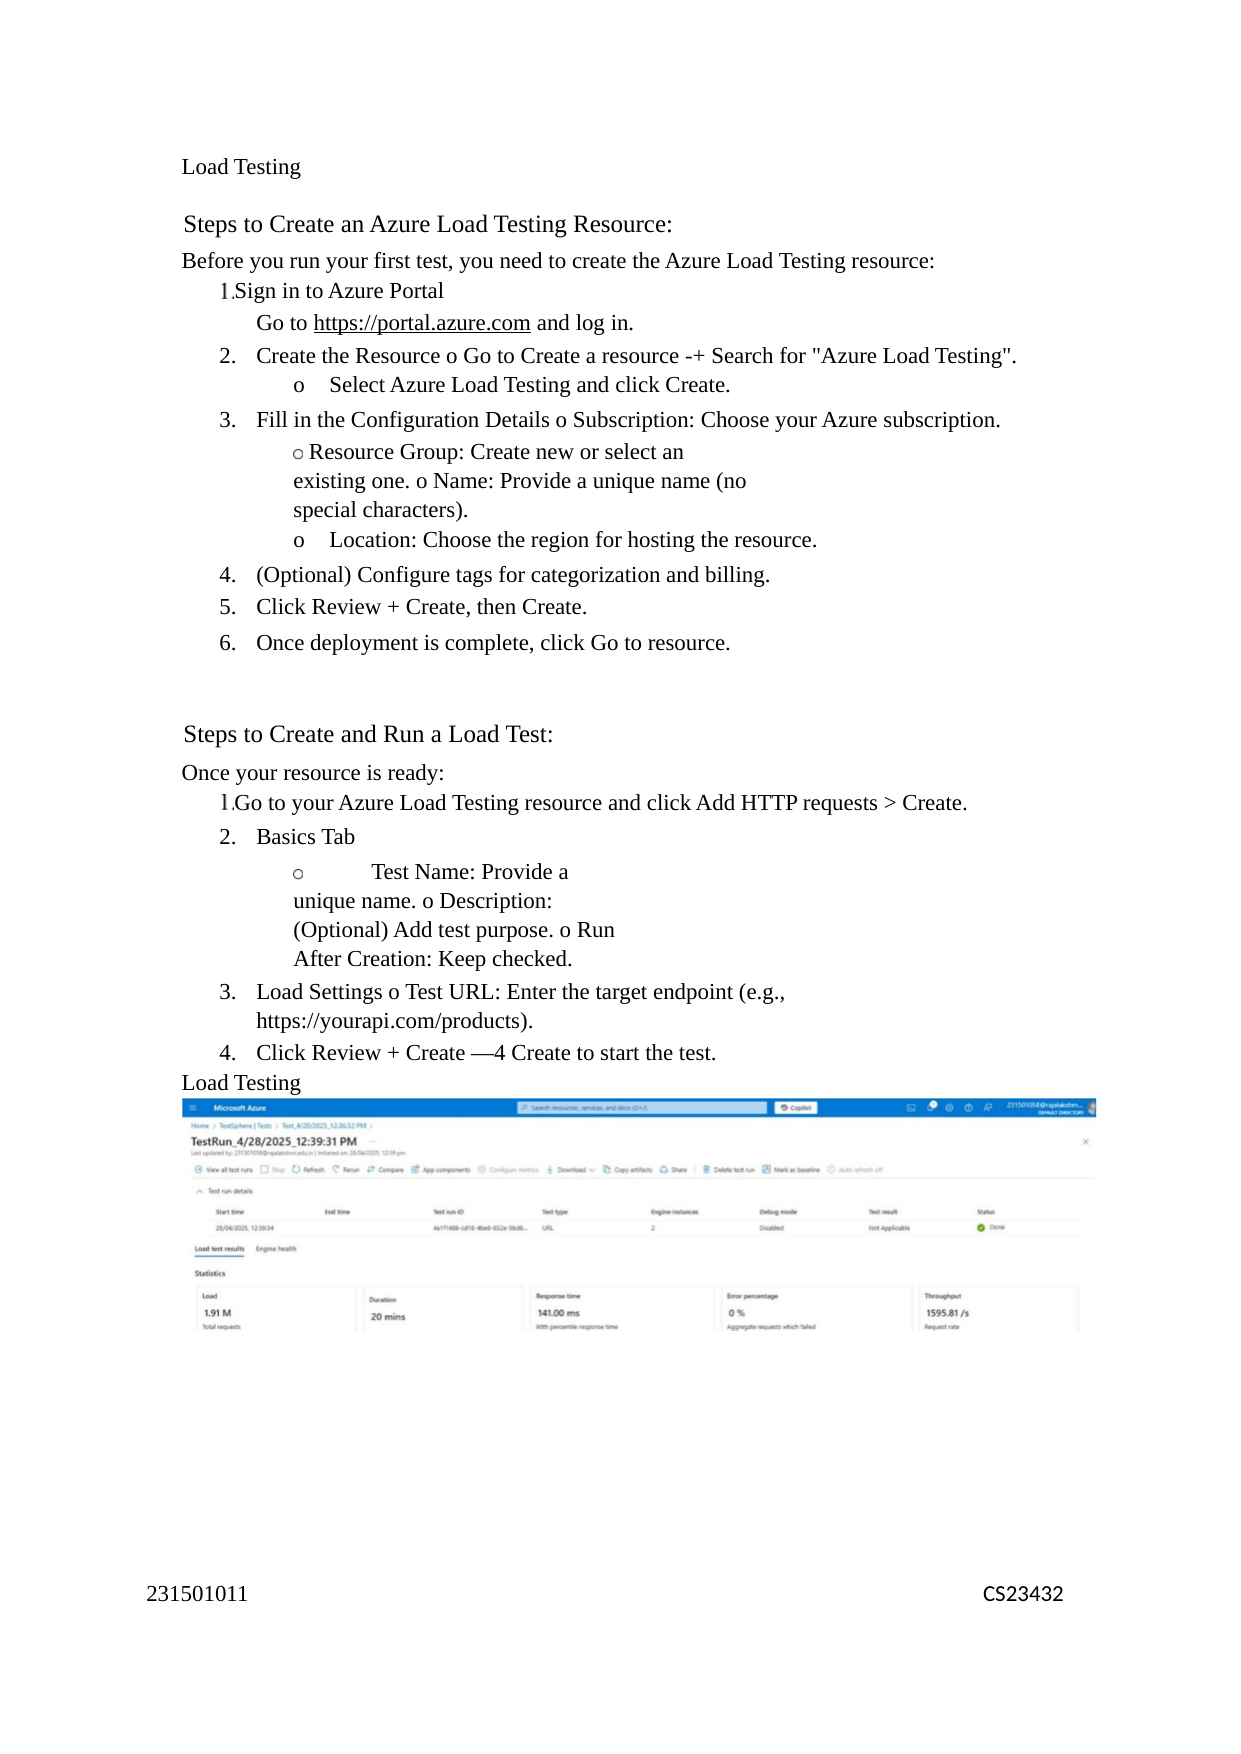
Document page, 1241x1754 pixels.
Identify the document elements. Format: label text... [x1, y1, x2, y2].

picture [293, 869, 303, 880]
list Click Review + Create —4 Create to start the test. [219, 1039, 1061, 1065]
text Steps to Create and Run a Load Test: [183, 719, 1094, 747]
list Basics Tab [219, 823, 1061, 849]
picture [221, 794, 234, 811]
picture [182, 1098, 1097, 1331]
list Once deployment is complete, click Go to resource. [219, 629, 1061, 656]
text Steps to Create an Azure Load Testing Resource: [183, 209, 1094, 238]
list Fill in the Configuration Details o Subscription: Choose your Azure subscription. [219, 406, 1061, 432]
picture [293, 449, 303, 460]
text Sign in to Azure Portal [221, 277, 1061, 304]
picture [221, 282, 234, 299]
list Location: Choose the region for hosting the resource. [293, 526, 1061, 552]
list Click Review + Create, then Create. [219, 593, 1061, 619]
text Test Name: Provide a unique name. o Description: (Optional) Add test purpose. o Run After Creation: Keep checked. [293, 858, 627, 972]
list Load Settings o Test URL: Enter the target endpoint (e.g., https://yourapi.com/products). [219, 978, 1061, 1033]
list (Optional) Configure tags for categorization and billing. [219, 561, 1061, 587]
list Select Azure Load Testing and click Create. [293, 372, 1061, 398]
text Go to your Azure Load Testing resource and click Add HTTP requests > Create. [221, 789, 1061, 815]
text Once your resource is ready: [181, 759, 1061, 785]
text Load Testing [181, 1068, 1061, 1095]
text Load Testing [181, 153, 1061, 179]
text Go to https://portal.azure.com and log in. [256, 309, 1094, 335]
list Create the Resource o Go to Create a resource -+ Search for "Azure Load Testing". [219, 342, 1061, 368]
text Before you run your first test, you need to create the Azure Load Testing resource: [181, 248, 1061, 274]
text Resource Group: Create new or select an existing one. o Name: Provide a unique name (no special characters). [293, 438, 750, 522]
